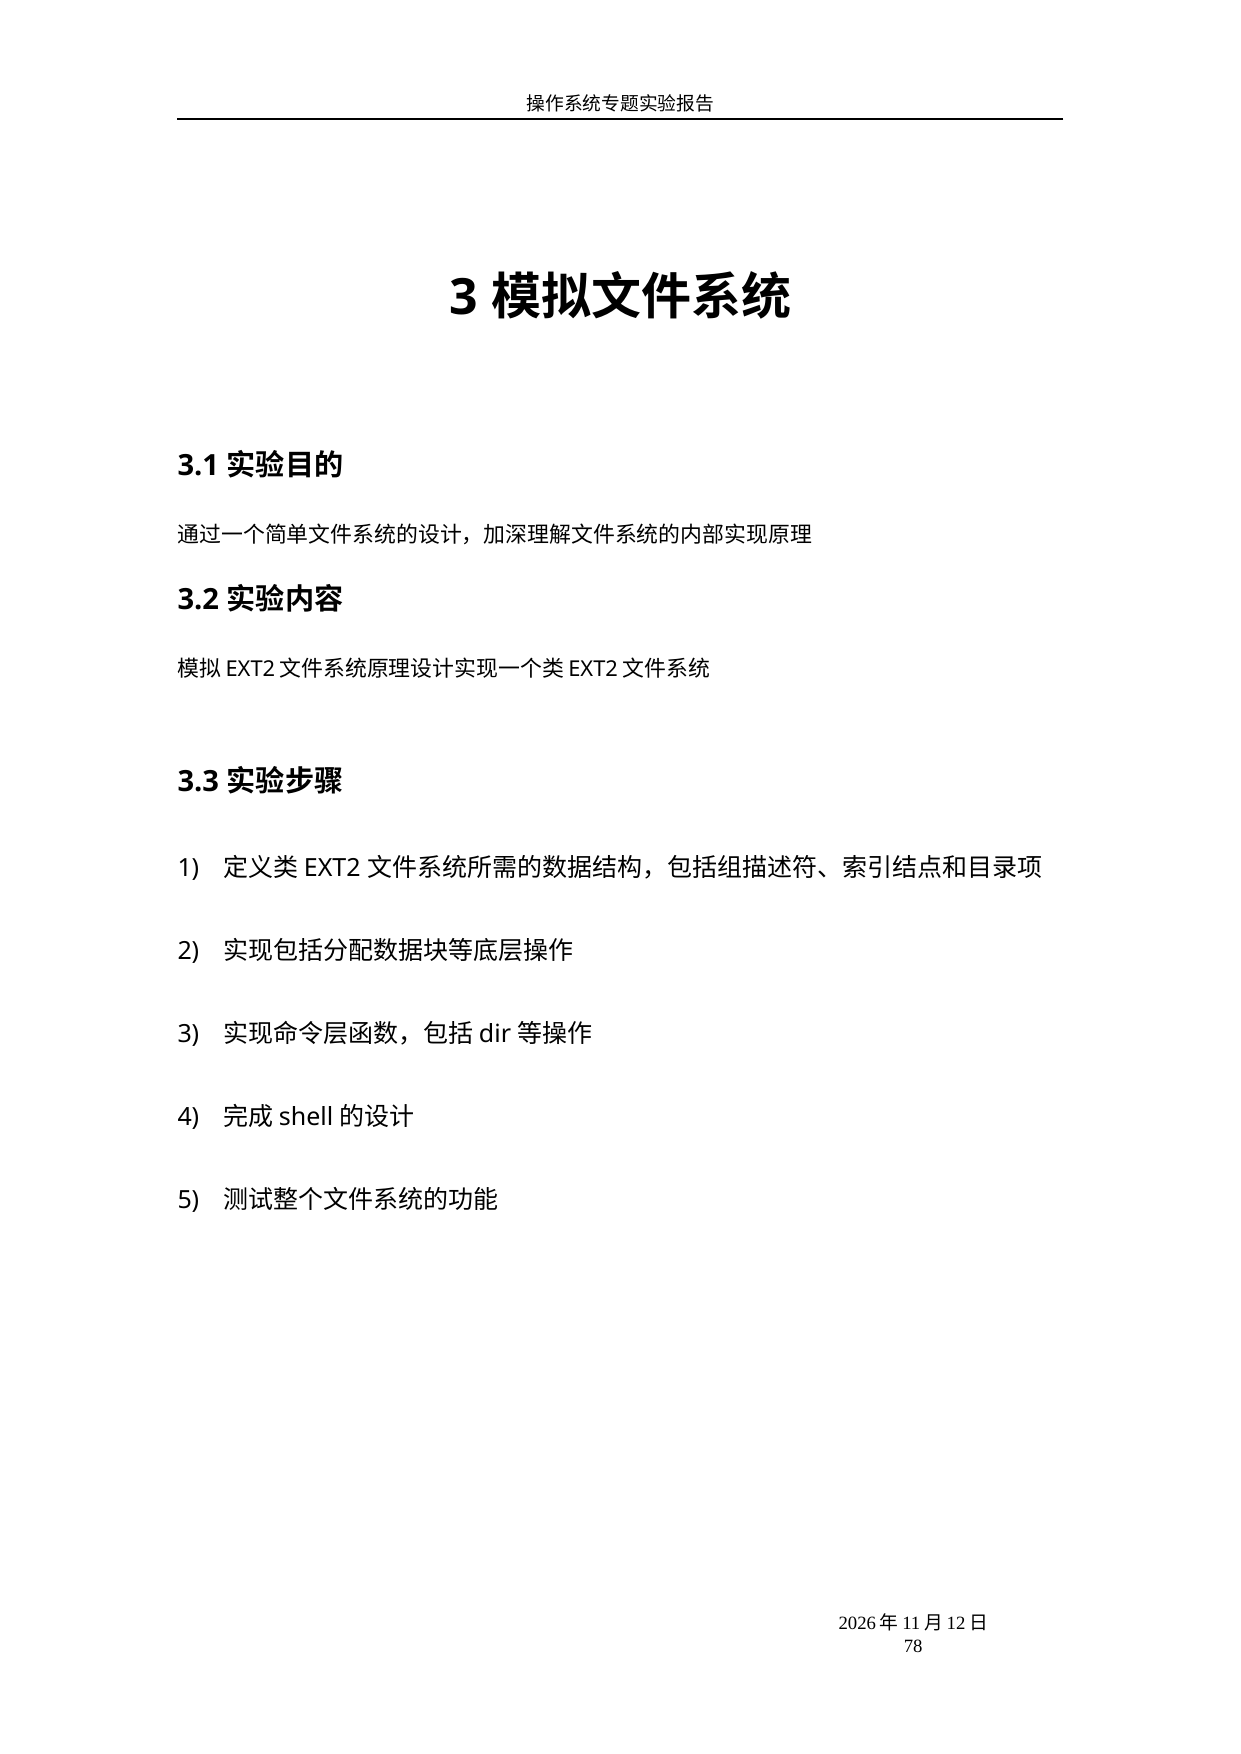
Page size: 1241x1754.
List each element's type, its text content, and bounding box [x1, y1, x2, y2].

list 定义类 EXT2 文件系统所需的数据结构，包括组描述符、索引结点和目录项 [177, 833, 1063, 898]
text 3 模拟文件系统 [177, 244, 1063, 341]
text 模拟EXT2文件系统原理设计实现一个类EXT2文件系统 [177, 651, 1063, 683]
text 3.3 实验步骤 [177, 746, 1063, 811]
list 测试整个文件系统的功能 [177, 1165, 1063, 1230]
text 3.1 实验目的 [177, 430, 1063, 495]
list 实现命令层函数，包括 dir 等操作 [177, 999, 1063, 1064]
text 3.2 实验内容 [177, 564, 1063, 629]
list 完成 shell 的设计 [177, 1082, 1063, 1147]
text 通过一个简单文件系统的设计，加深理解文件系统的内部实现原理 [177, 516, 1063, 549]
list 实现包括分配数据块等底层操作 [177, 916, 1063, 981]
